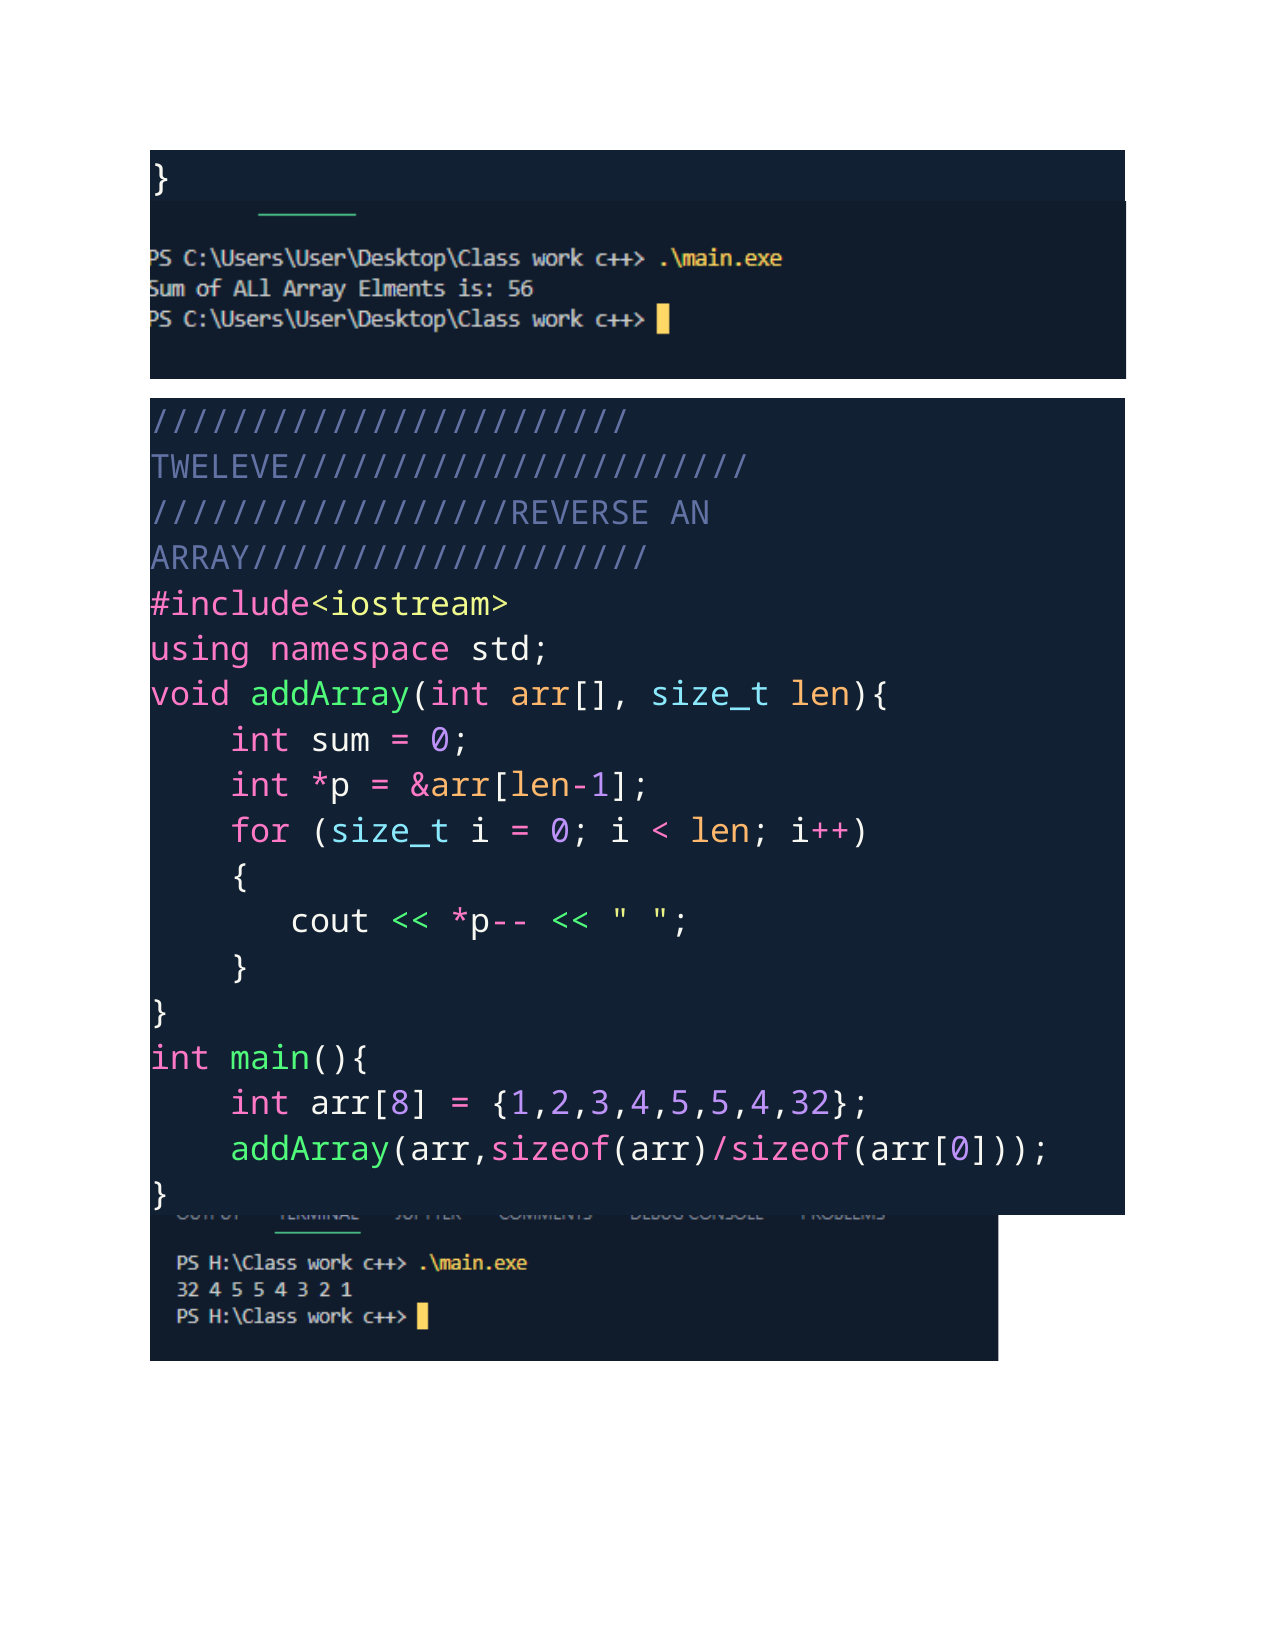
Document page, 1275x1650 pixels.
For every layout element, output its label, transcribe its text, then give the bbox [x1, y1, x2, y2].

text using namespace std; [150, 625, 1125, 670]
text } [150, 1170, 1125, 1215]
picture [150, 201, 1127, 379]
text { [150, 852, 1125, 897]
text int main(){ [150, 1033, 1125, 1079]
text for (size_t i = 0; i < len; i++) [150, 806, 1125, 852]
text cout << *p-- << " "; [150, 897, 1125, 943]
text //////////////////REVERSE AN ARRAY//////////////////// [150, 488, 1125, 579]
text int *p = &arr[len-1]; [150, 761, 1125, 806]
text addArray(arr,sizeof(arr)/sizeof(arr[0])); [150, 1124, 1125, 1170]
text #include<iostream> [150, 579, 1125, 625]
text int arr[8] = {1,2,3,4,5,5,4,32}; [150, 1079, 1125, 1124]
text } [150, 943, 1125, 988]
text ////////////////////////TWELEVE/////////////////////// [150, 398, 1125, 488]
text } [150, 988, 1125, 1033]
picture [150, 1215, 999, 1361]
text } [150, 150, 1125, 201]
text void addArray(int arr[], size_t len){ [150, 670, 1125, 716]
text int sum = 0; [150, 716, 1125, 761]
